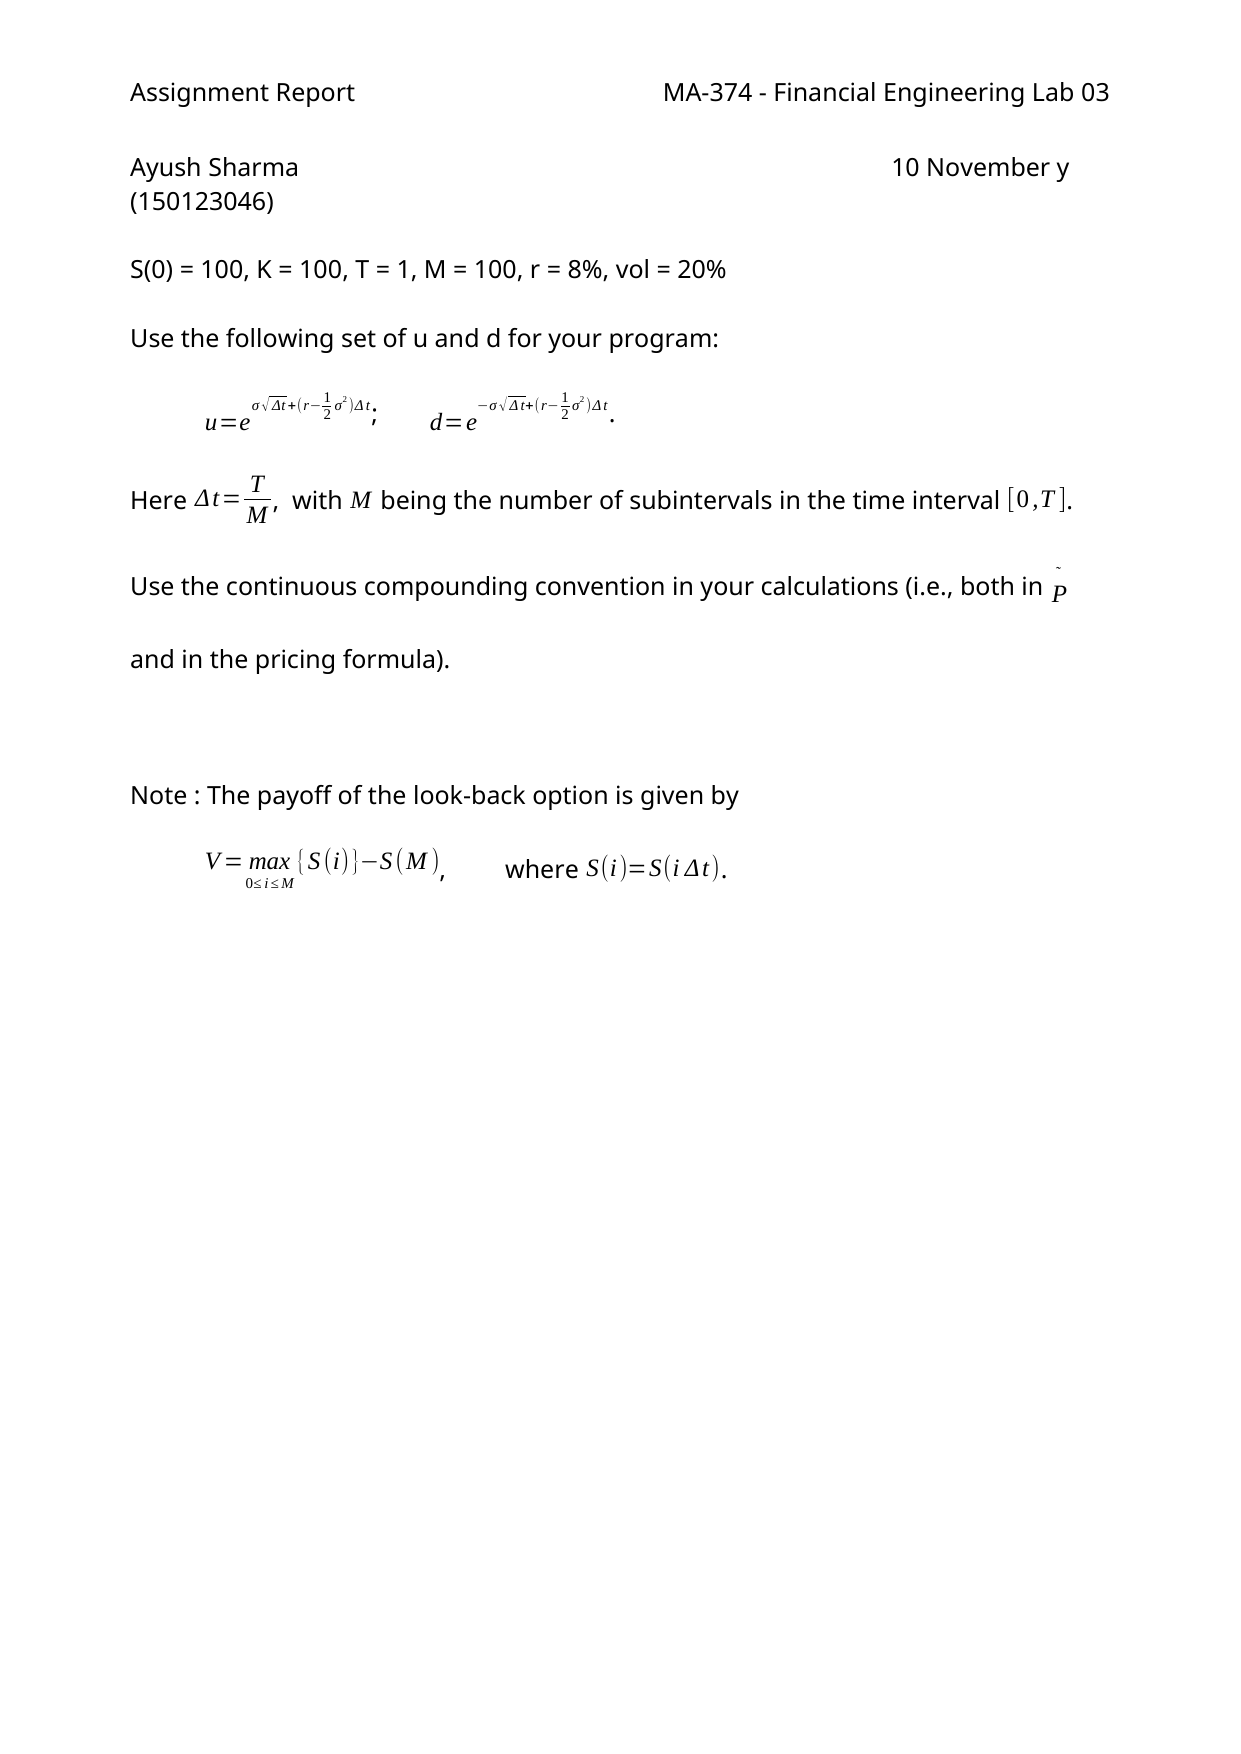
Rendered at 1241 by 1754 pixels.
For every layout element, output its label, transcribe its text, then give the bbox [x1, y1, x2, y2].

text , where . [130, 846, 1110, 891]
text Ayush Sharma 1 February 2018 [130, 150, 1110, 184]
text (150123046) [130, 184, 1110, 218]
text Here , with being the number of subintervals in the time interval . Use the continuous compounding convention in your calculations (i.e., both in and in the pricing formula). [130, 471, 1110, 676]
text Note : The payoff of the look-back option is given by [130, 778, 1110, 812]
text Use the following set of u and d for your program: [130, 320, 1110, 354]
text S(0) = 100, K = 100, T = 1, M = 100, r = 8%, vol = 20% [130, 252, 1110, 286]
text ; . [130, 388, 1110, 436]
